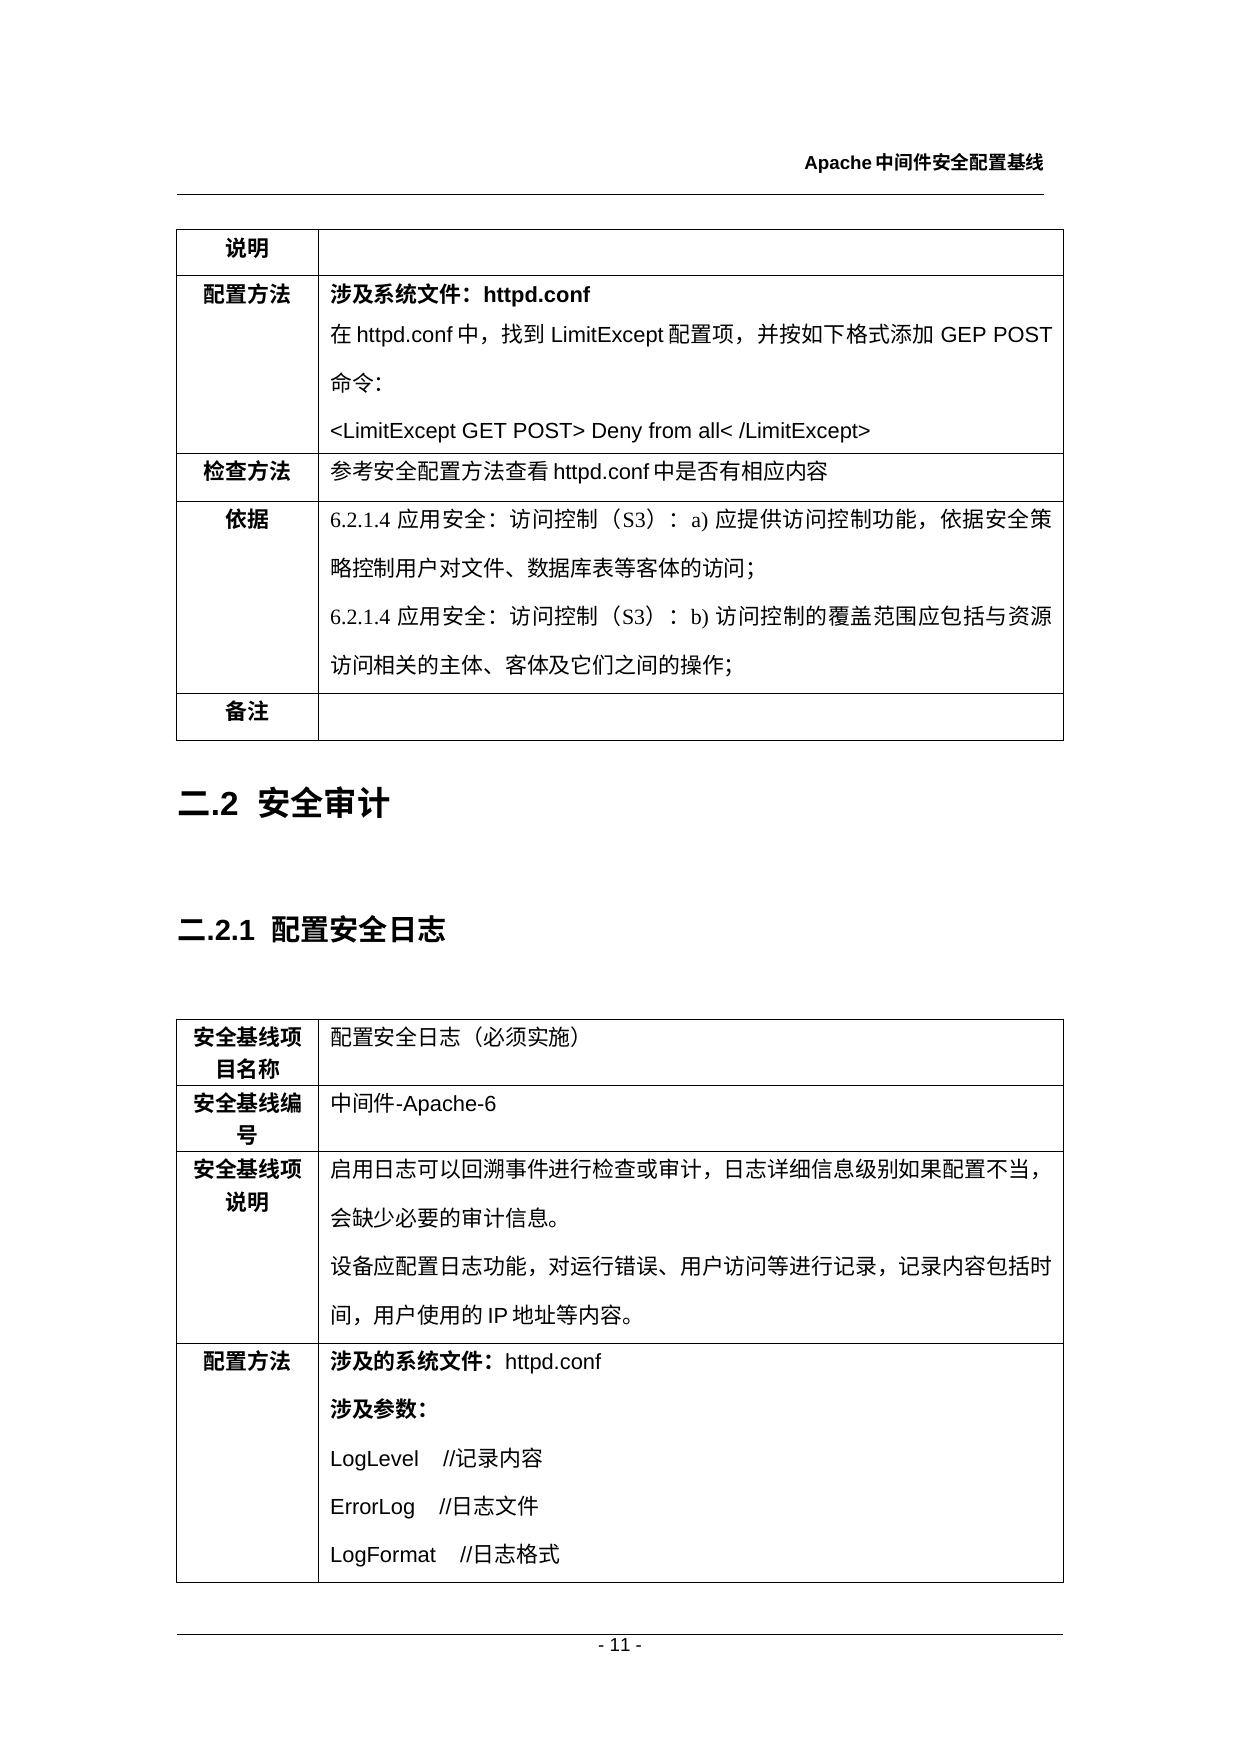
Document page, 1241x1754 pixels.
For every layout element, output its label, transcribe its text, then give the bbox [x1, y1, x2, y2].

table_cell [319, 694, 1063, 740]
table_cell 涉及系统文件：httpd.conf 在httpd.conf中，找到LimitExcept配置项，并按如下格式添加 GEP POST命令： <LimitExcept GET POST> Deny from all< /LimitExcept> [319, 276, 1063, 453]
table_cell 启用日志可以回溯事件进行检查或审计，日志详细信息级别如果配置不当，会缺少必要的审计信息。 设备应配置日志功能，对运行错误、用户访问等进行记录，记录内容包括时间，用户使用的IP地址等内容。 [319, 1152, 1063, 1342]
table_cell 中间件-Apache-6 [319, 1086, 1063, 1151]
table_cell 依据 [177, 502, 318, 692]
text 配置安全日志 [177, 896, 1063, 961]
table_header 安全基线项目名称 [177, 1020, 318, 1084]
table_cell 6.2.1.4 应用安全：访问控制（S3）：a) 应提供访问控制功能，依据安全策略控制用户对文件、数据库表等客体的访问； 6.2.1.4 应用安全：访问控制（S3）：b) 访问控制的覆盖范围应包括与资源访问相关的主体、客体及它们之间的操作； [319, 502, 1063, 692]
table_cell 参考安全配置方法查看httpd.conf中是否有相应内容 [319, 454, 1063, 501]
table_cell 备注 [177, 694, 318, 740]
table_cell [319, 1344, 1063, 1582]
table_cell 检查方法 [177, 454, 318, 501]
table_cell 配置方法 [177, 1344, 318, 1582]
text 安全审计 [177, 768, 1063, 833]
table_cell 配置方法 [177, 276, 318, 453]
table_cell 安全基线项说明 [177, 230, 318, 275]
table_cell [319, 230, 1063, 275]
table_cell 安全基线项说明 [177, 1152, 318, 1342]
table_cell 安全基线编号 [177, 1086, 318, 1151]
table_header 配置安全日志（必须实施） [319, 1020, 1063, 1084]
